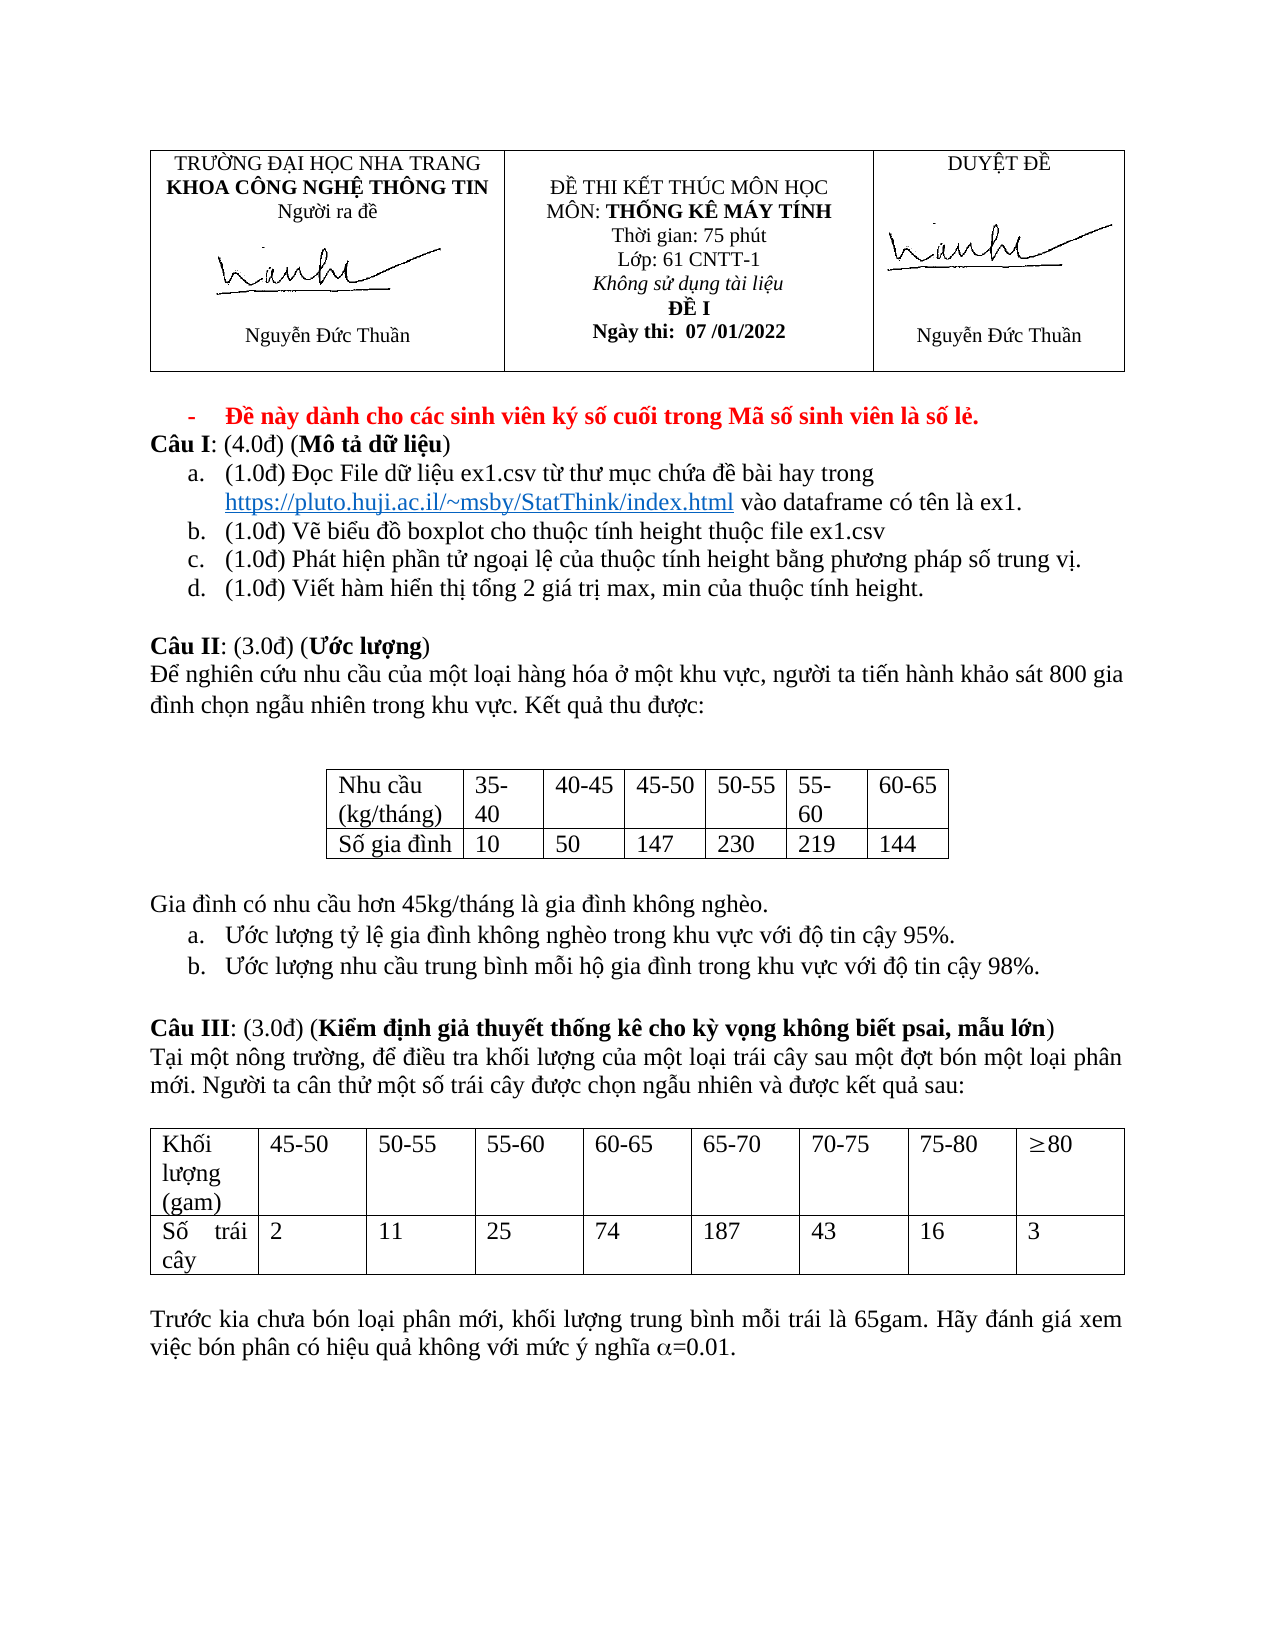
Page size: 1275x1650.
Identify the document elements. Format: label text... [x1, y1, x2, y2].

table_header ĐỀ THI KẾT THÚC MÔN HỌC MÔN: THỐNG KÊ MÁY TÍNH Thời gian: 75 phút Lớp: 61 CNTT-1 Không sử dụng tài liệu ĐỀ I Ngày thi: 07 /01/2022 [505, 151, 873, 371]
table_cell 219 [787, 829, 867, 858]
table_cell 25 [476, 1216, 583, 1274]
table_header 55-60 [476, 1129, 583, 1215]
table_header 50-55 [367, 1129, 475, 1215]
table_header TRƯỜNG ĐẠI HỌC NHA TRANG KHOA CÔNG NGHỆ THÔNG TIN Người ra đề Nguyễn Đức Thuần [151, 151, 504, 371]
table_header DUYỆT ĐỀ Nguyễn Đức Thuần [874, 151, 1124, 371]
picture [885, 223, 1113, 275]
list Để nghiên cứu nhu cầu của một loại hàng hóa ở một khu vực, người ta tiến hành khảo sát 800 gia đình chọn ngẫu nhiên trong khu vực. Kết quả thu được: [150, 659, 1125, 719]
list Ước lượng nhu cầu trung bình mỗi hộ gia đình trong khu vực với độ tin cậy 98%. [187, 951, 1125, 980]
table_header Khối lượng (gam) [151, 1129, 258, 1215]
text Trước kia chưa bón loại phân mới, khối lượng trung bình mỗi trái là 65gam. Hãy đánh giá xem việc bón phân có hiệu quả không với mức ý nghĩa =0.01. [150, 1304, 1125, 1361]
list Đề này dành cho các sinh viên ký số cuối trong Mã số sinh viên là số lẻ. [187, 401, 1125, 429]
list (1.0đ) Đọc File dữ liệu ex1.csv từ thư mục chứa đề bài hay trong https://pluto.huji.ac.il/~msby/StatThink/index.html vào dataframe có tên là ex1. [187, 458, 1125, 516]
list Câu II: (3.0đ) (Ước lượng) [150, 631, 1125, 659]
table_header 40-45 [544, 770, 624, 828]
table_cell Số gia đình [327, 829, 463, 858]
table_header 65-70 [692, 1129, 799, 1215]
table_header 45-50 [625, 770, 705, 828]
table_header 50-55 [706, 770, 786, 828]
table_cell 2 [259, 1216, 366, 1274]
table_header 35-40 [464, 770, 543, 828]
table_header 75-80 [909, 1129, 1016, 1215]
table_header 55-60 [787, 770, 867, 828]
table_header 70-75 [800, 1129, 908, 1215]
list Gia đình có nhu cầu hơn 45kg/tháng là gia đình không nghèo. [150, 889, 1125, 918]
picture [214, 247, 441, 299]
list Câu III: (3.0đ) (Kiểm định giả thuyết thống kê cho kỳ vọng không biết psai, mẫu lớn) [150, 1013, 1125, 1042]
table_cell 187 [692, 1216, 799, 1274]
list (1.0đ) Phát hiện phần tử ngoại lệ của thuộc tính height bằng phương pháp số trung vị. [187, 544, 1125, 573]
table_cell 230 [706, 829, 786, 858]
table_cell 147 [625, 829, 705, 858]
table_cell 16 [909, 1216, 1016, 1274]
table_cell 3 [1017, 1216, 1124, 1274]
table_cell Số trái cây [151, 1216, 258, 1274]
table_header Nhu cầu (kg/tháng) [327, 770, 463, 828]
table_header 45-50 [259, 1129, 366, 1215]
table_header 80 [1017, 1129, 1124, 1215]
table_cell 50 [544, 829, 624, 858]
table_cell 43 [800, 1216, 908, 1274]
table_cell 10 [464, 829, 543, 858]
list (1.0đ) Viết hàm hiển thị tổng 2 giá trị max, min của thuộc tính height. [187, 573, 1125, 602]
list (1.0đ) Vẽ biểu đồ boxplot cho thuộc tính height thuộc file ex1.csv [187, 516, 1125, 544]
table_cell 144 [868, 829, 948, 858]
table_header 60-65 [584, 1129, 691, 1215]
list Ước lượng tỷ lệ gia đình không nghèo trong khu vực với độ tin cậy 95%. [187, 920, 1125, 949]
table_header 60-65 [868, 770, 948, 828]
text Tại một nông trường, để điều tra khối lượng của một loại trái cây sau một đợt bón một loại phân mới. Người ta cân thử một số trái cây được chọn ngẫu nhiên và được kết quả sau: [150, 1042, 1125, 1099]
table_cell 11 [367, 1216, 475, 1274]
text Câu I: (4.0đ) (Mô tả dữ liệu) [150, 429, 1125, 458]
table_cell 74 [584, 1216, 691, 1274]
